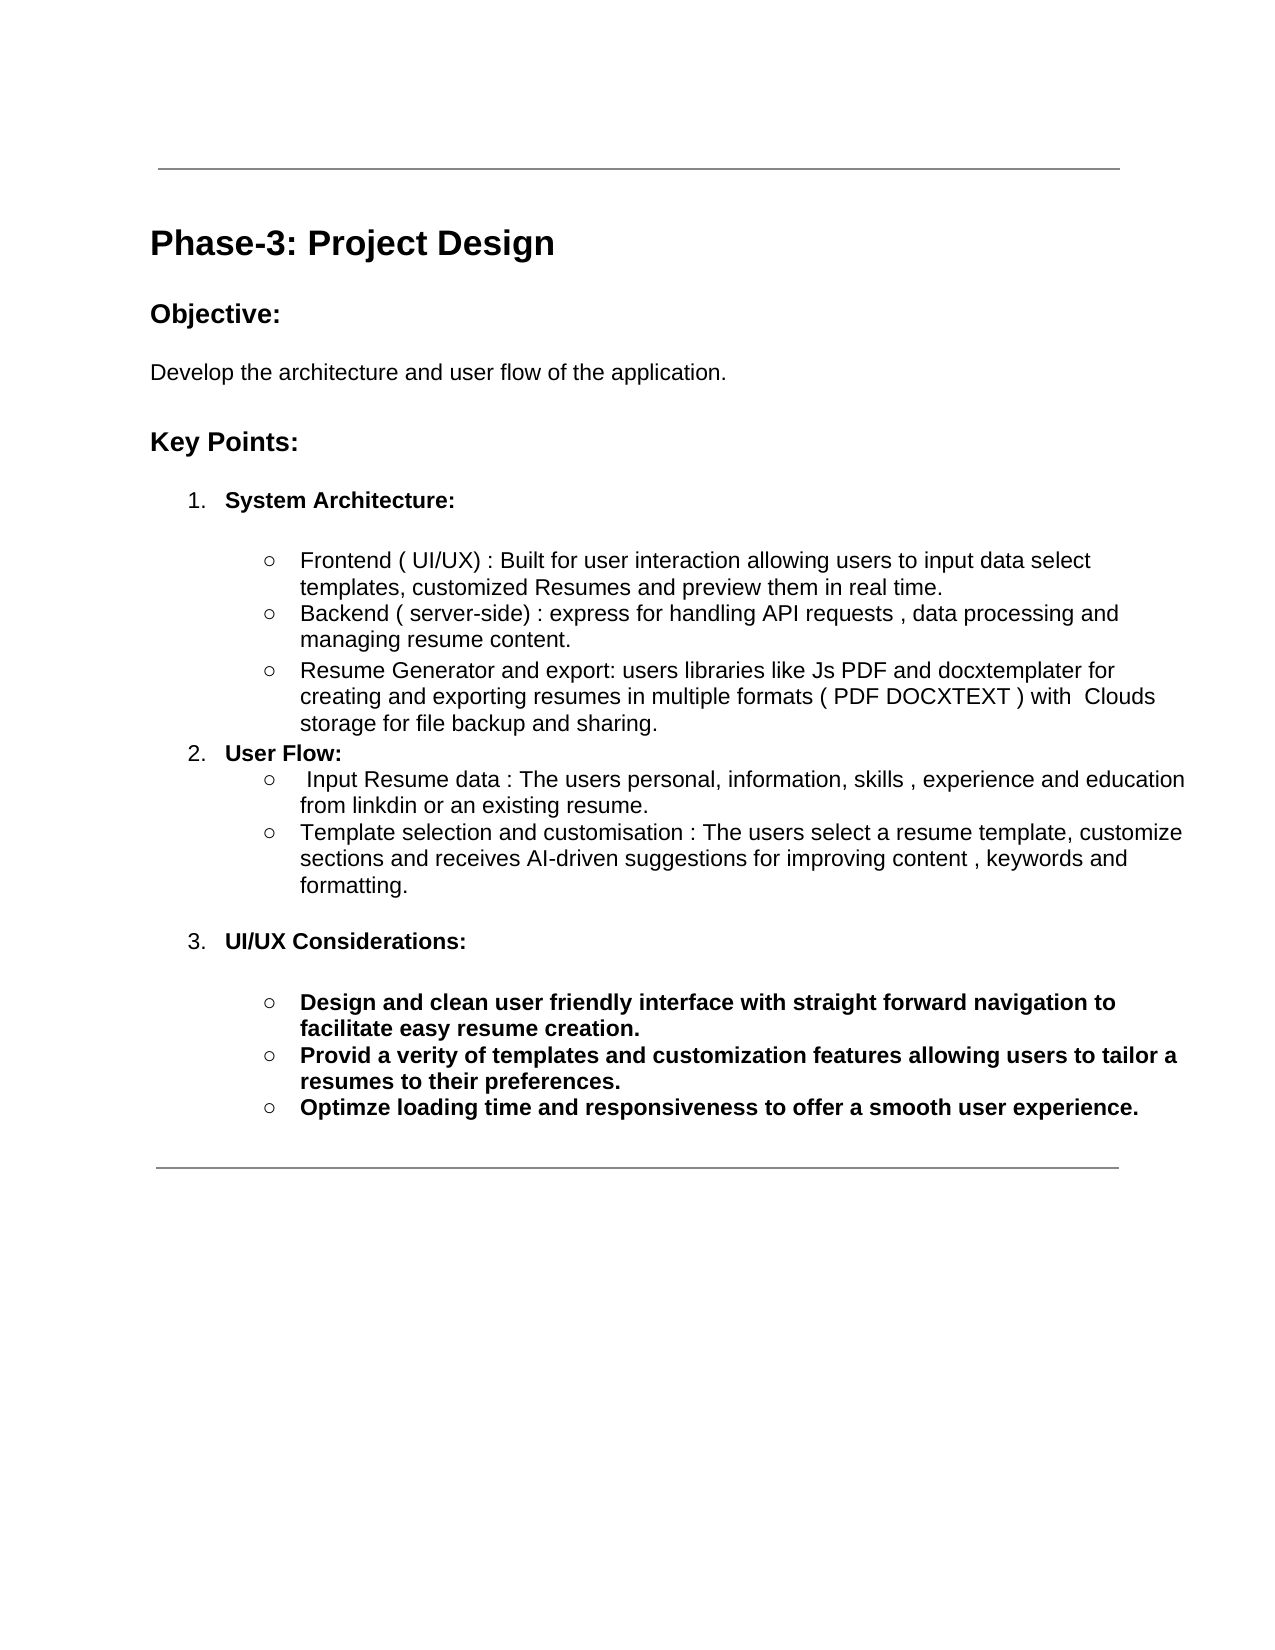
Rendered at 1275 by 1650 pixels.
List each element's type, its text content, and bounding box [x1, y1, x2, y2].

list Design and clean user friendly interface with straight forward navigation to facilitate easy resume creation. [262, 989, 1200, 1042]
subtitle Objective: [150, 298, 1200, 329]
list UI/UX Considerations: [187, 928, 1200, 954]
subtitle Phase-3: Project Design [150, 222, 1200, 263]
text Develop the architecture and user flow of the application. [150, 359, 1200, 386]
list User Flow: [187, 740, 1200, 766]
list Resume Generator and export: users libraries like Js PDF and docxtemplater for creating and exporting resumes in multiple formats ( PDF DOCXTEXT ) with Clouds storage for file backup and sharing. [262, 657, 1200, 736]
list System Architecture: [187, 487, 1200, 513]
subtitle Key Points: [150, 426, 1200, 457]
list Input Resume data : The users personal, information, skills , experience and education from linkdin or an existing resume. [262, 766, 1200, 819]
list Frontend ( UI/UX) : Built for user interaction allowing users to input data select templates, customized Resumes and preview them in real time. [262, 547, 1200, 600]
list Provid a verity of templates and customization features allowing users to tailor a resumes to their preferences. [262, 1042, 1200, 1094]
list Optimze loading time and responsiveness to offer a smooth user experience. [262, 1094, 1200, 1121]
list Template selection and customisation : The users select a resume template, customize sections and receives AI-driven suggestions for improving content , keywords and formatting. [262, 819, 1200, 898]
list Backend ( server-side) : express for handling API requests , data processing and managing resume content. [262, 600, 1200, 653]
